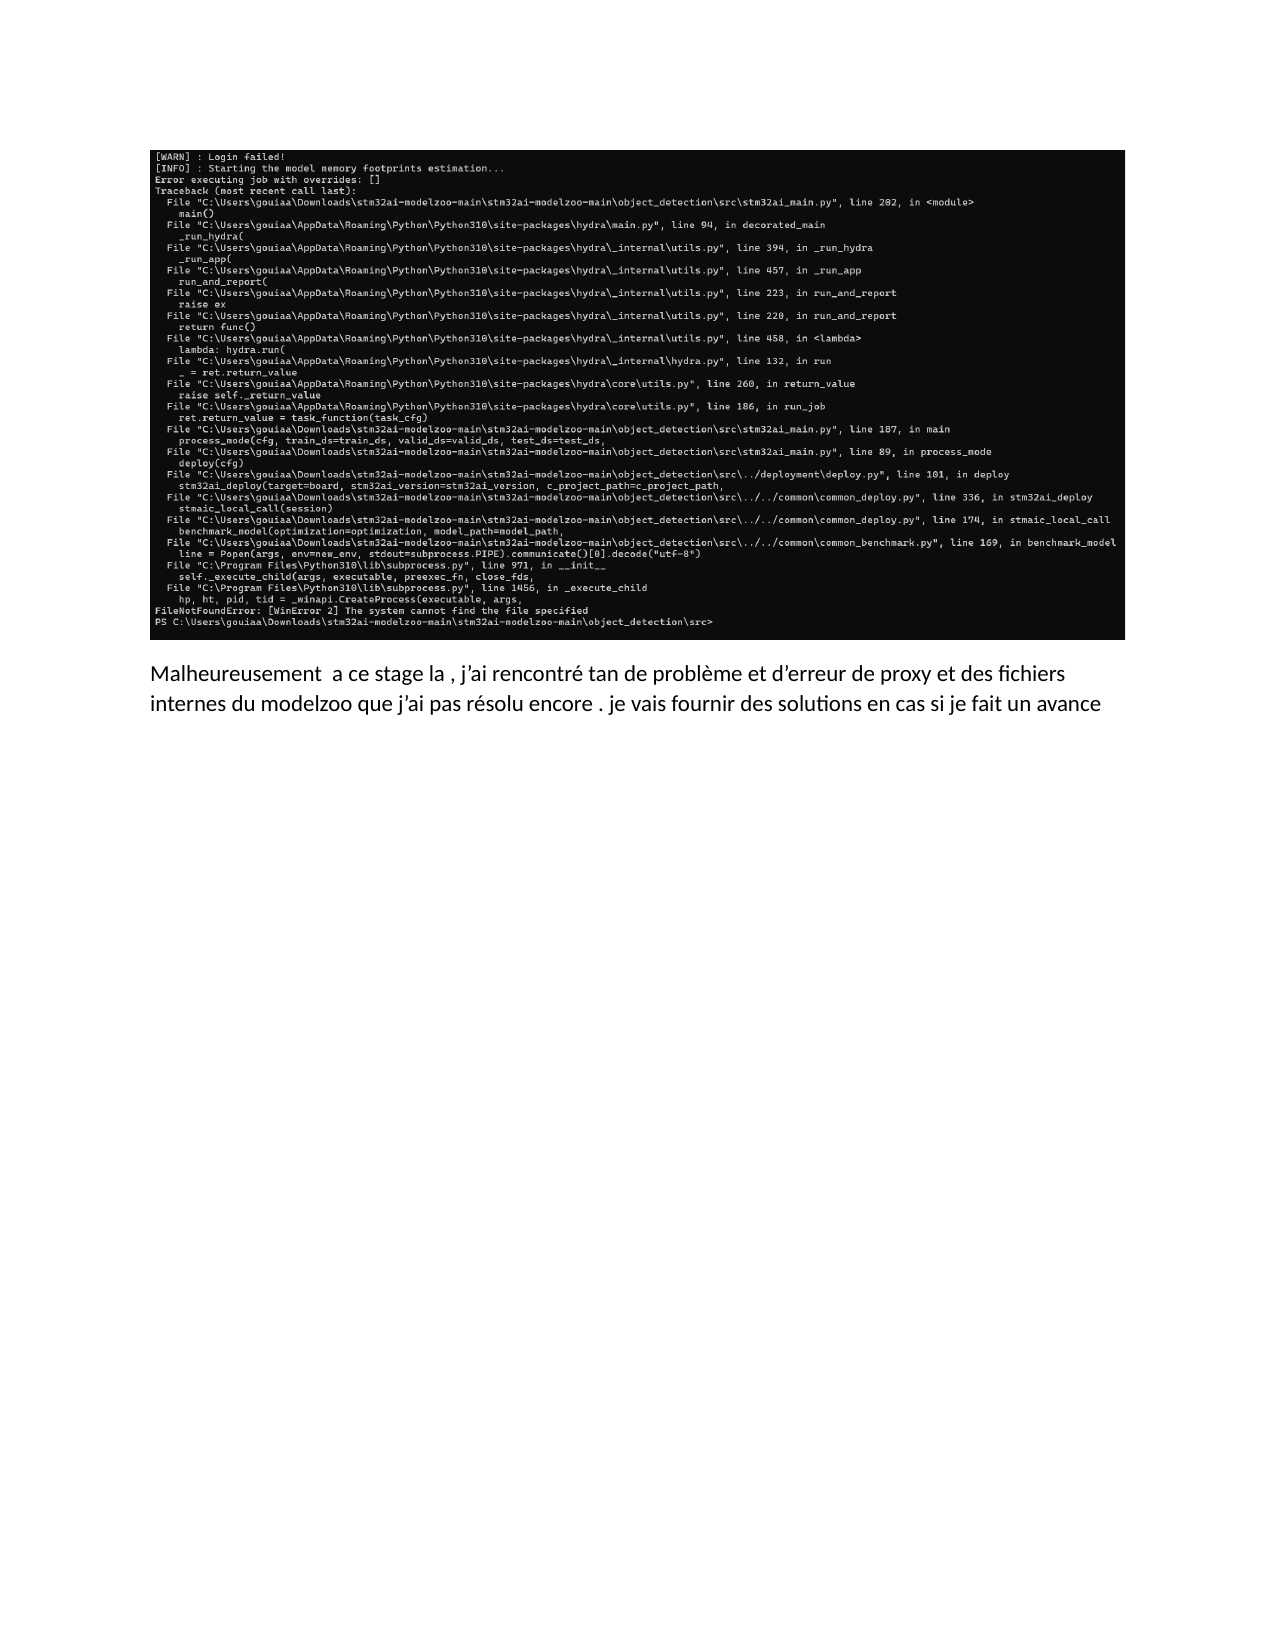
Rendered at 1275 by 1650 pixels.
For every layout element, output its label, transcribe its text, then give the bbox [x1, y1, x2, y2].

picture [150, 150, 1125, 640]
text Malheureusement a ce stage la , j’ai rencontré tan de problème et d’erreur de proxy et des fichiers internes du modelzoo que j’ai pas résolu encore . je vais fournir des solutions en cas si je fait un avance [150, 659, 1125, 717]
